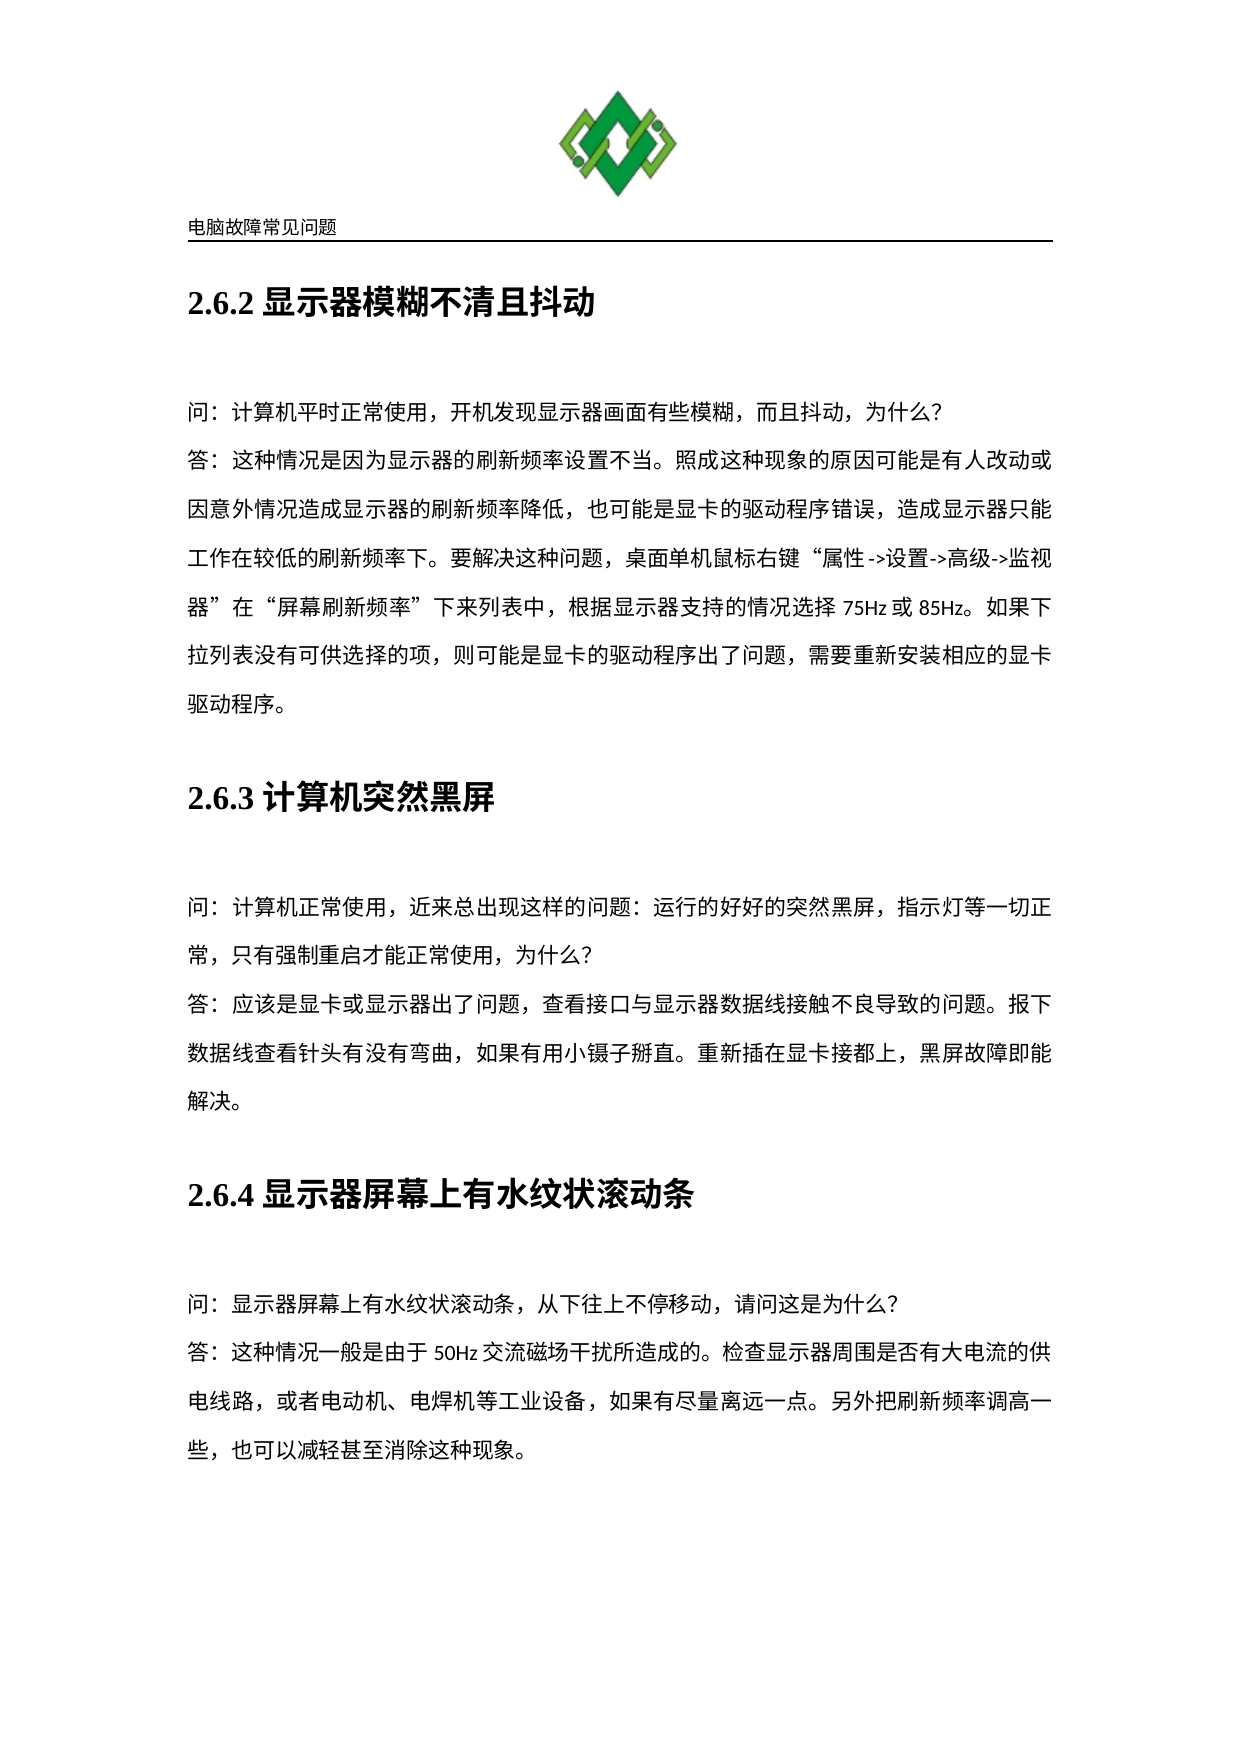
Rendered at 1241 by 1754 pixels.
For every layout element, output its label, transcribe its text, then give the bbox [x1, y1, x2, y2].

text 答：这种情况一般是由于50Hz交流磁场干扰所造成的。检查显示器周围是否有大电流的供电线路，或者电动机、电焊机等工业设备，如果有尽量离远一点。另外把刷新频率调高一些，也可以减轻甚至消除这种现象。 [187, 1335, 1053, 1465]
subtitle 显示器屏幕上有水纹状滚动条 [187, 1159, 1053, 1224]
text 答：应该是显卡或显示器出了问题，查看接口与显示器数据线接触不良导致的问题。报下数据线查看针头有没有弯曲，如果有用小镊子掰直。重新插在显卡接都上，黑屏故障即能解决。 [187, 986, 1053, 1116]
text 答：这种情况是因为显示器的刷新频率设置不当。照成这种现象的原因可能是有人改动或因意外情况造成显示器的刷新频率降低，也可能是显卡的驱动程序错误，造成显示器只能工作在较低的刷新频率下。要解决这种问题，桌面单机鼠标右键“属性->设置->高级->监视器”在“屏幕刷新频率”下来列表中，根据显示器支持的情况选择75Hz或85Hz。如果下拉列表没有可供选择的项，则可能是显卡的驱动程序出了问题，需要重新安装相应的显卡驱动程序。 [187, 443, 1053, 719]
text 问：计算机正常使用，近来总出现这样的问题：运行的好好的突然黑屏，指示灯等一切正常，只有强制重启才能正常使用，为什么？ [187, 889, 1053, 971]
text 问：显示器屏幕上有水纹状滚动条，从下往上不停移动，请问这是为什么？ [187, 1287, 1053, 1319]
subtitle 显示器模糊不清且抖动 [187, 267, 1053, 332]
picture [556, 88, 685, 200]
subtitle 计算机突然黑屏 [187, 762, 1053, 827]
text 问：计算机平时正常使用，开机发现显示器画面有些模糊，而且抖动，为什么？ [187, 395, 1053, 427]
